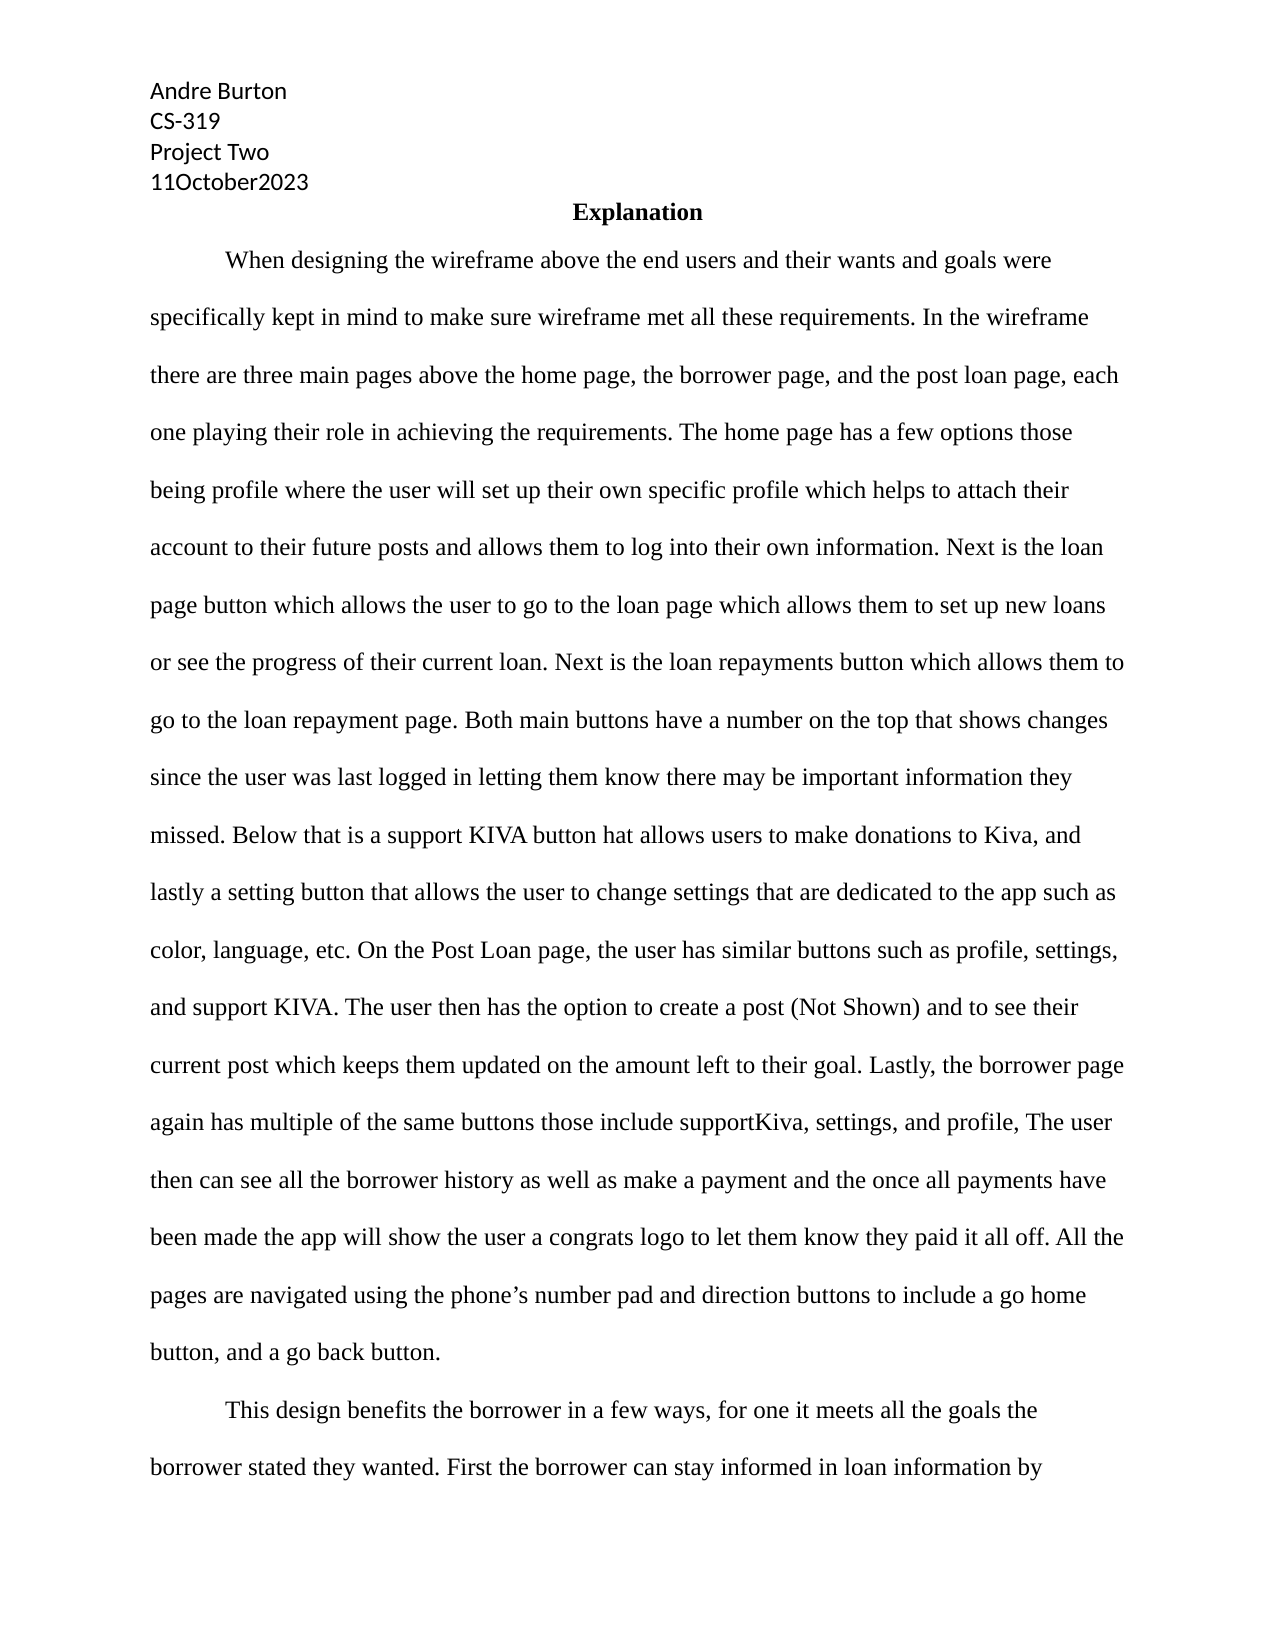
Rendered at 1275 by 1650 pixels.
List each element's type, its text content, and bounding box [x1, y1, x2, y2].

text Explanation [150, 197, 1125, 226]
text When designing the wireframe above the end users and their wants and goals were specifically kept in mind to make sure wireframe met all these requirements. In the wireframe there are three main pages above the home page, the borrower page, and the post loan page, each one playing their role in achieving the requirements. The home page has a few options those being profile where the user will set up their own specific profile which helps to attach their account to their future posts and allows them to log into their own information. Next is the loan page button which allows the user to go to the loan page which allows them to set up new loans or see the progress of their current loan. Next is the loan repayments button which allows them to go to the loan repayment page. Both main buttons have a number on the top that shows changes since the user was last logged in letting them know there may be important information they missed. Below that is a support KIVA button hat allows users to make donations to Kiva, and lastly a setting button that allows the user to change settings that are dedicated to the app such as color, language, etc. On the Post Loan page, the user has similar buttons such as profile, settings, and support KIVA. The user then has the option to create a post (Not Shown) and to see their current post which keeps them updated on the amount left to their goal. Lastly, the borrower page again has multiple of the same buttons those include supportKiva, settings, and profile, The user then can see all the borrower history as well as make a payment and the once all payments have been made the app will show the user a congrats logo to let them know they paid it all off. All the pages are navigated using the phone’s number pad and direction buttons to include a go home button, and a go back button. [150, 245, 1125, 1366]
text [150, 1395, 1125, 1481]
